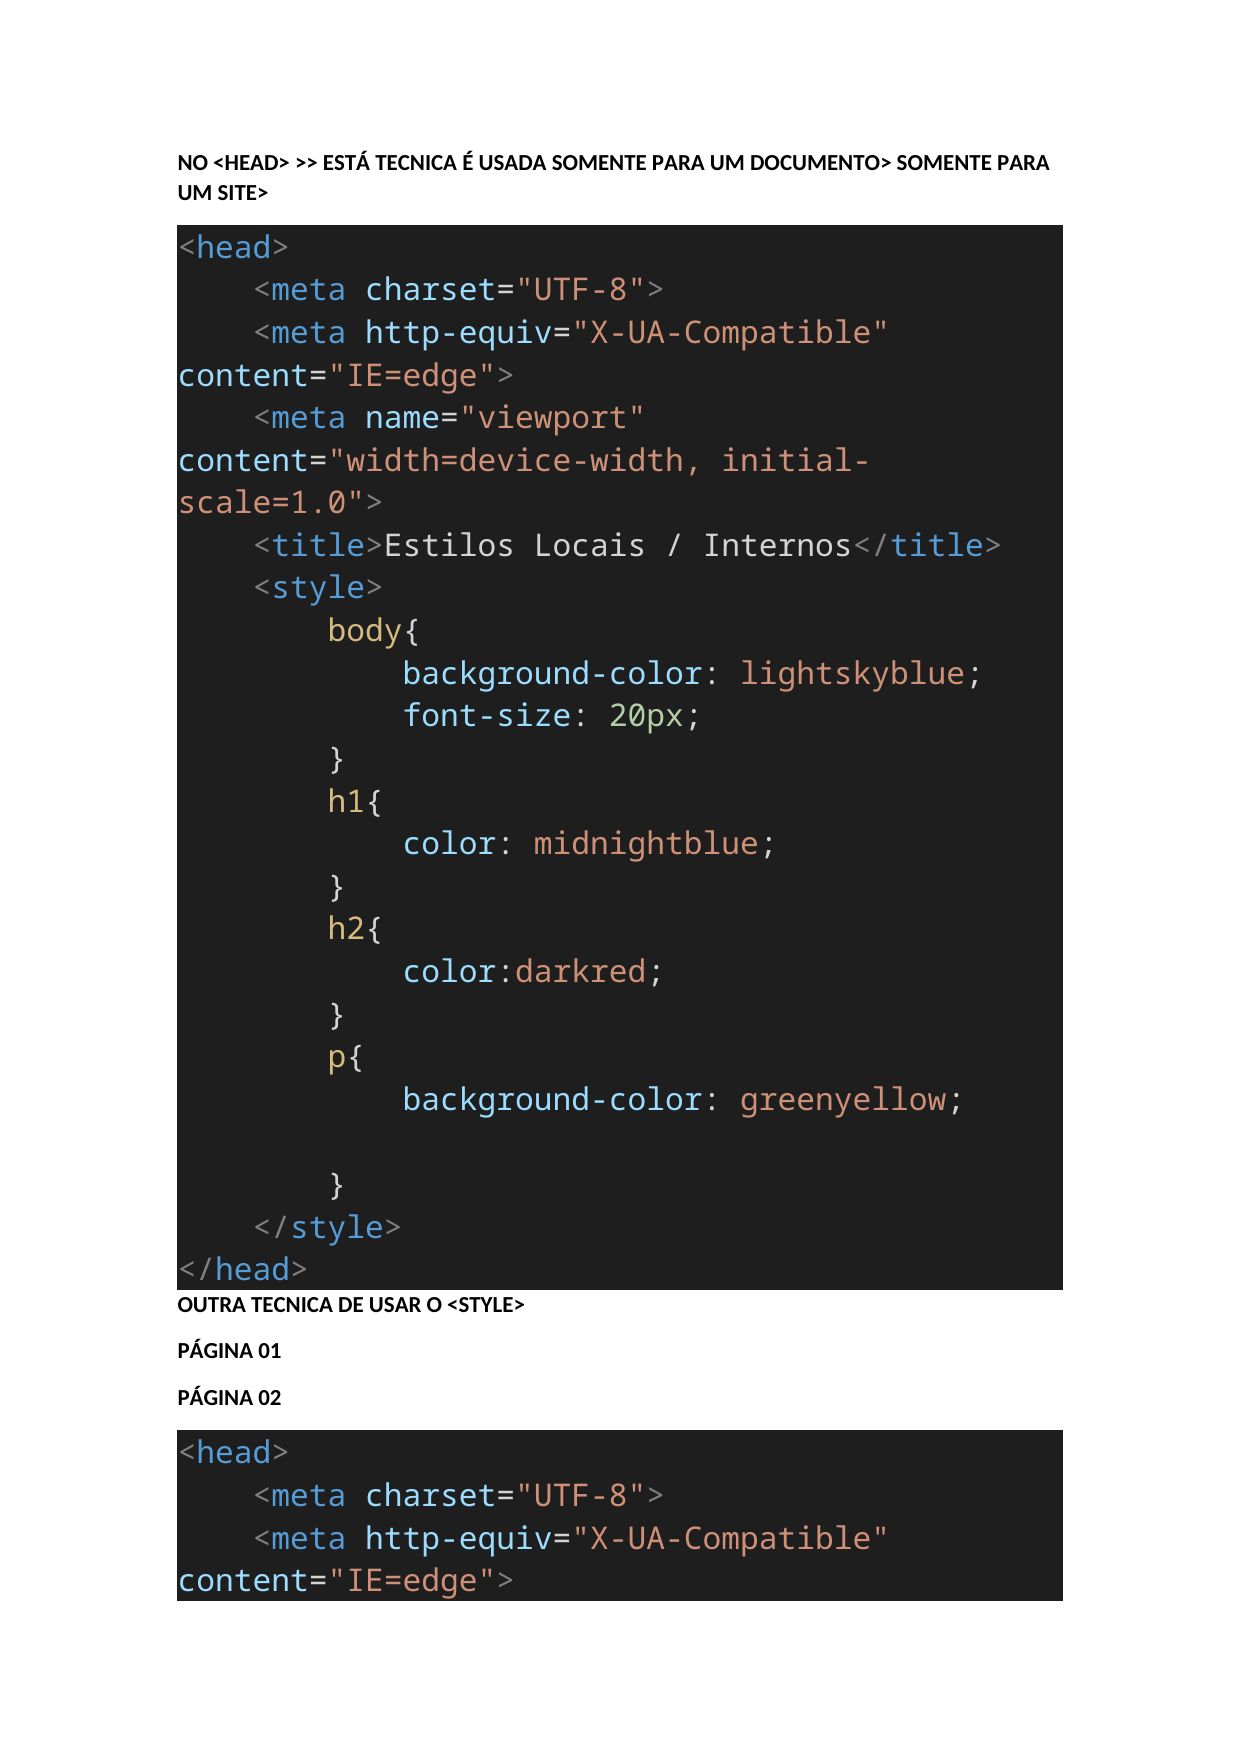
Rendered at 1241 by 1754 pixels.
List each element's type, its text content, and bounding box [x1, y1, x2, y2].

text } [177, 992, 1063, 1034]
text p{ [177, 1034, 1063, 1077]
text <meta charset="UTF-8"> [177, 1473, 1063, 1516]
text PÁGINA 01 [177, 1337, 1063, 1365]
text } [177, 1162, 1063, 1204]
text PÁGINA 02 [177, 1383, 1063, 1412]
text background-color: greenyellow; [177, 1077, 1063, 1119]
text <meta http-equiv="X-UA-Compatible" content="IE=edge"> [177, 310, 1063, 395]
text </head> [177, 1247, 1063, 1290]
text <meta charset="UTF-8"> [177, 267, 1063, 310]
text OUTRA TECNICA DE USAR O <STYLE> [177, 1290, 1063, 1318]
text <style> [177, 566, 1063, 608]
text </style> [177, 1204, 1063, 1247]
text font-size: 20px; [177, 693, 1063, 736]
text } [177, 736, 1063, 778]
text background-color: lightskyblue; [177, 651, 1063, 693]
text h2{ [177, 906, 1063, 949]
text <head> [177, 1430, 1063, 1473]
text body{ [177, 608, 1063, 651]
text h1{ [177, 778, 1063, 821]
text <meta name="viewport" content="width=device-width, initial-scale=1.0"> [177, 395, 1063, 523]
text color:darkred; [177, 949, 1063, 992]
text color: midnightblue; [177, 821, 1063, 864]
text <title>Estilos Locais / Internos</title> [177, 523, 1063, 566]
text } [177, 864, 1063, 906]
text NO <HEAD> >> ESTÁ TECNICA É USADA SOMENTE PARA UM DOCUMENTO> SOMENTE PARA UM SITE> [177, 148, 1063, 206]
text <meta http-equiv="X-UA-Compatible" content="IE=edge"> [177, 1516, 1063, 1601]
text <head> [177, 225, 1063, 267]
